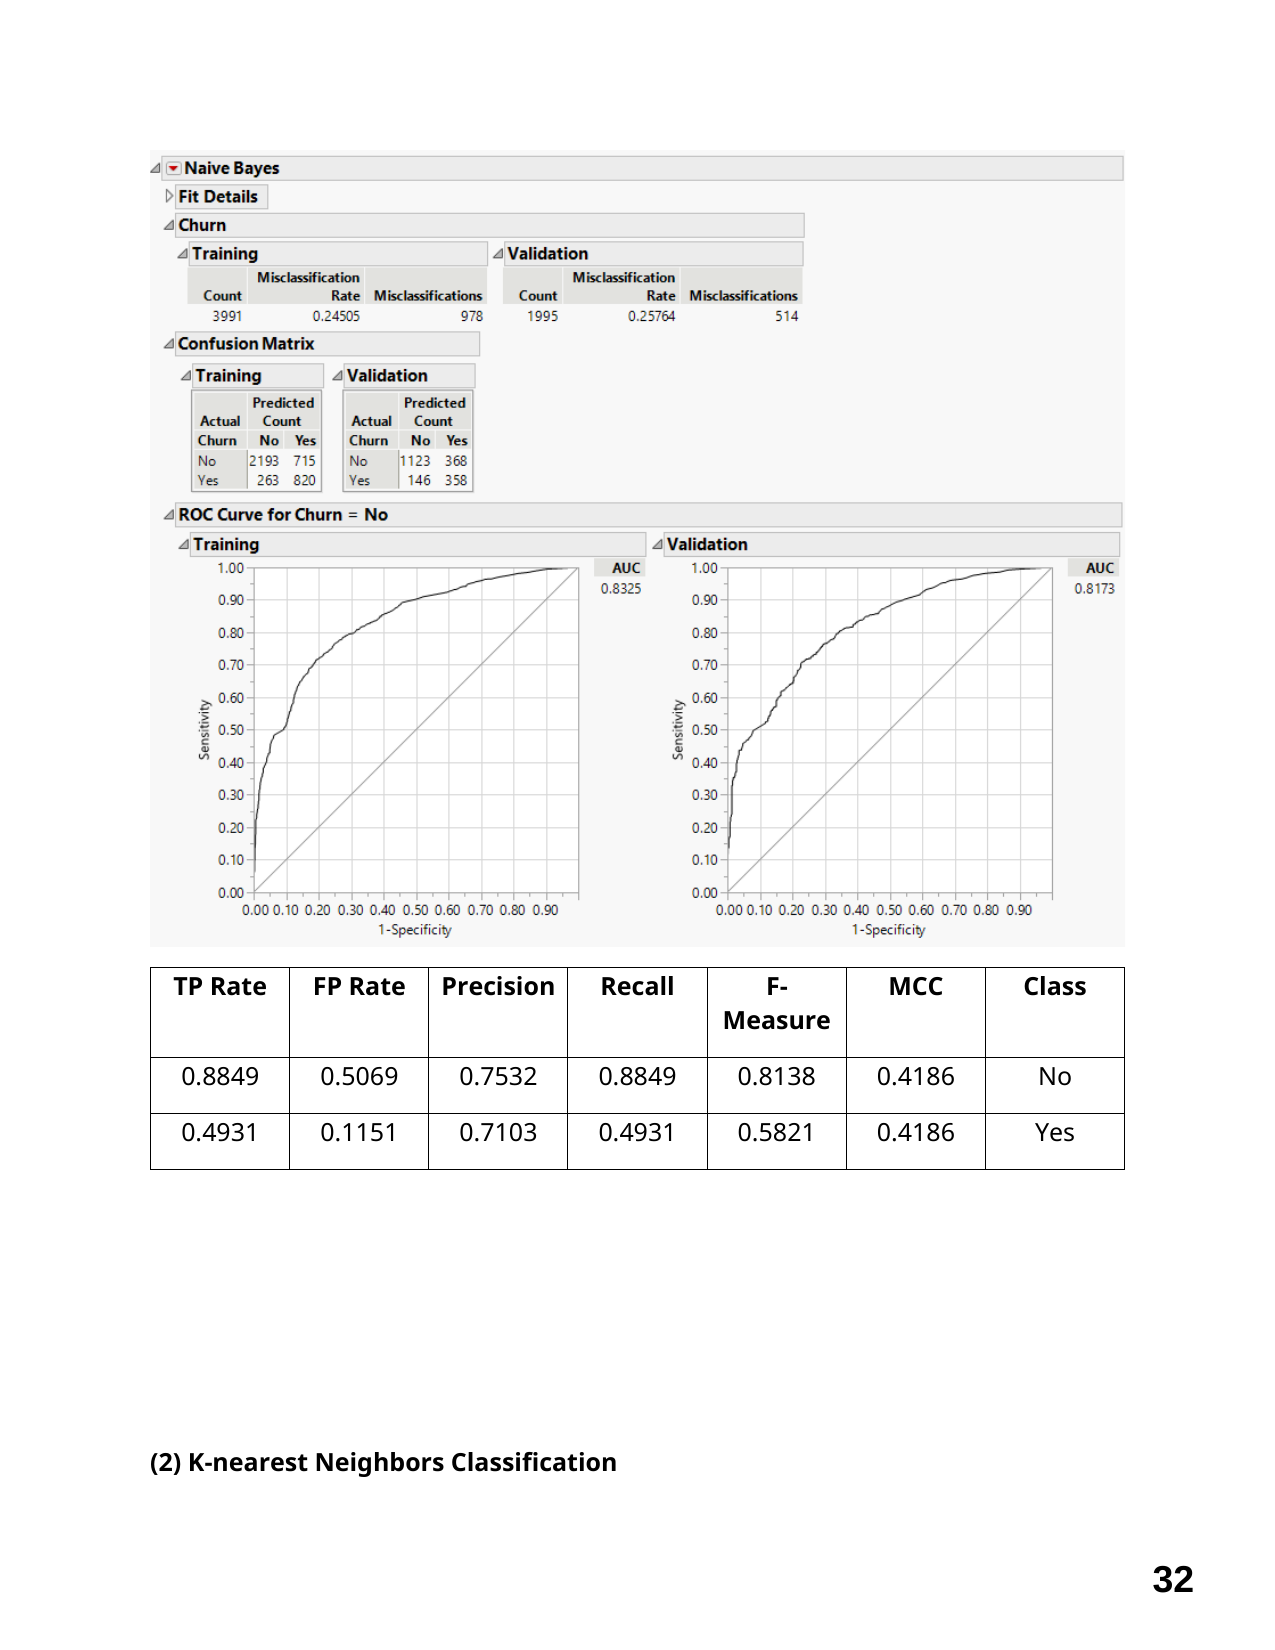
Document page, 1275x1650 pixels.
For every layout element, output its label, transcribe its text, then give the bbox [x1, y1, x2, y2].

table_cell 0.7532 [429, 1058, 567, 1113]
text (2) K-nearest Neighbors Classification [150, 1444, 1125, 1479]
table_header F-Measure [708, 968, 846, 1057]
table_header Recall [568, 968, 707, 1057]
table_cell 0.5069 [290, 1058, 428, 1113]
table_cell 0.8138 [708, 1058, 846, 1113]
table_header MCC [847, 968, 985, 1057]
table_cell 0.8849 [151, 1058, 289, 1113]
table_cell 0.4186 [847, 1058, 985, 1113]
picture [150, 150, 1125, 947]
table_cell No [986, 1058, 1124, 1113]
table_header FP Rate [290, 968, 428, 1057]
table_cell 0.8849 [568, 1058, 707, 1113]
table_header Class [986, 968, 1124, 1057]
table_cell 0.1151 [290, 1114, 428, 1169]
table_header TP Rate [151, 968, 289, 1057]
table_cell 0.4931 [568, 1114, 707, 1169]
table_cell 0.4186 [847, 1114, 985, 1169]
table_header Precision [429, 968, 567, 1057]
table_cell 0.4931 [151, 1114, 289, 1169]
table_cell 0.5821 [708, 1114, 846, 1169]
table_cell Yes [986, 1114, 1124, 1169]
table_cell 0.7103 [429, 1114, 567, 1169]
